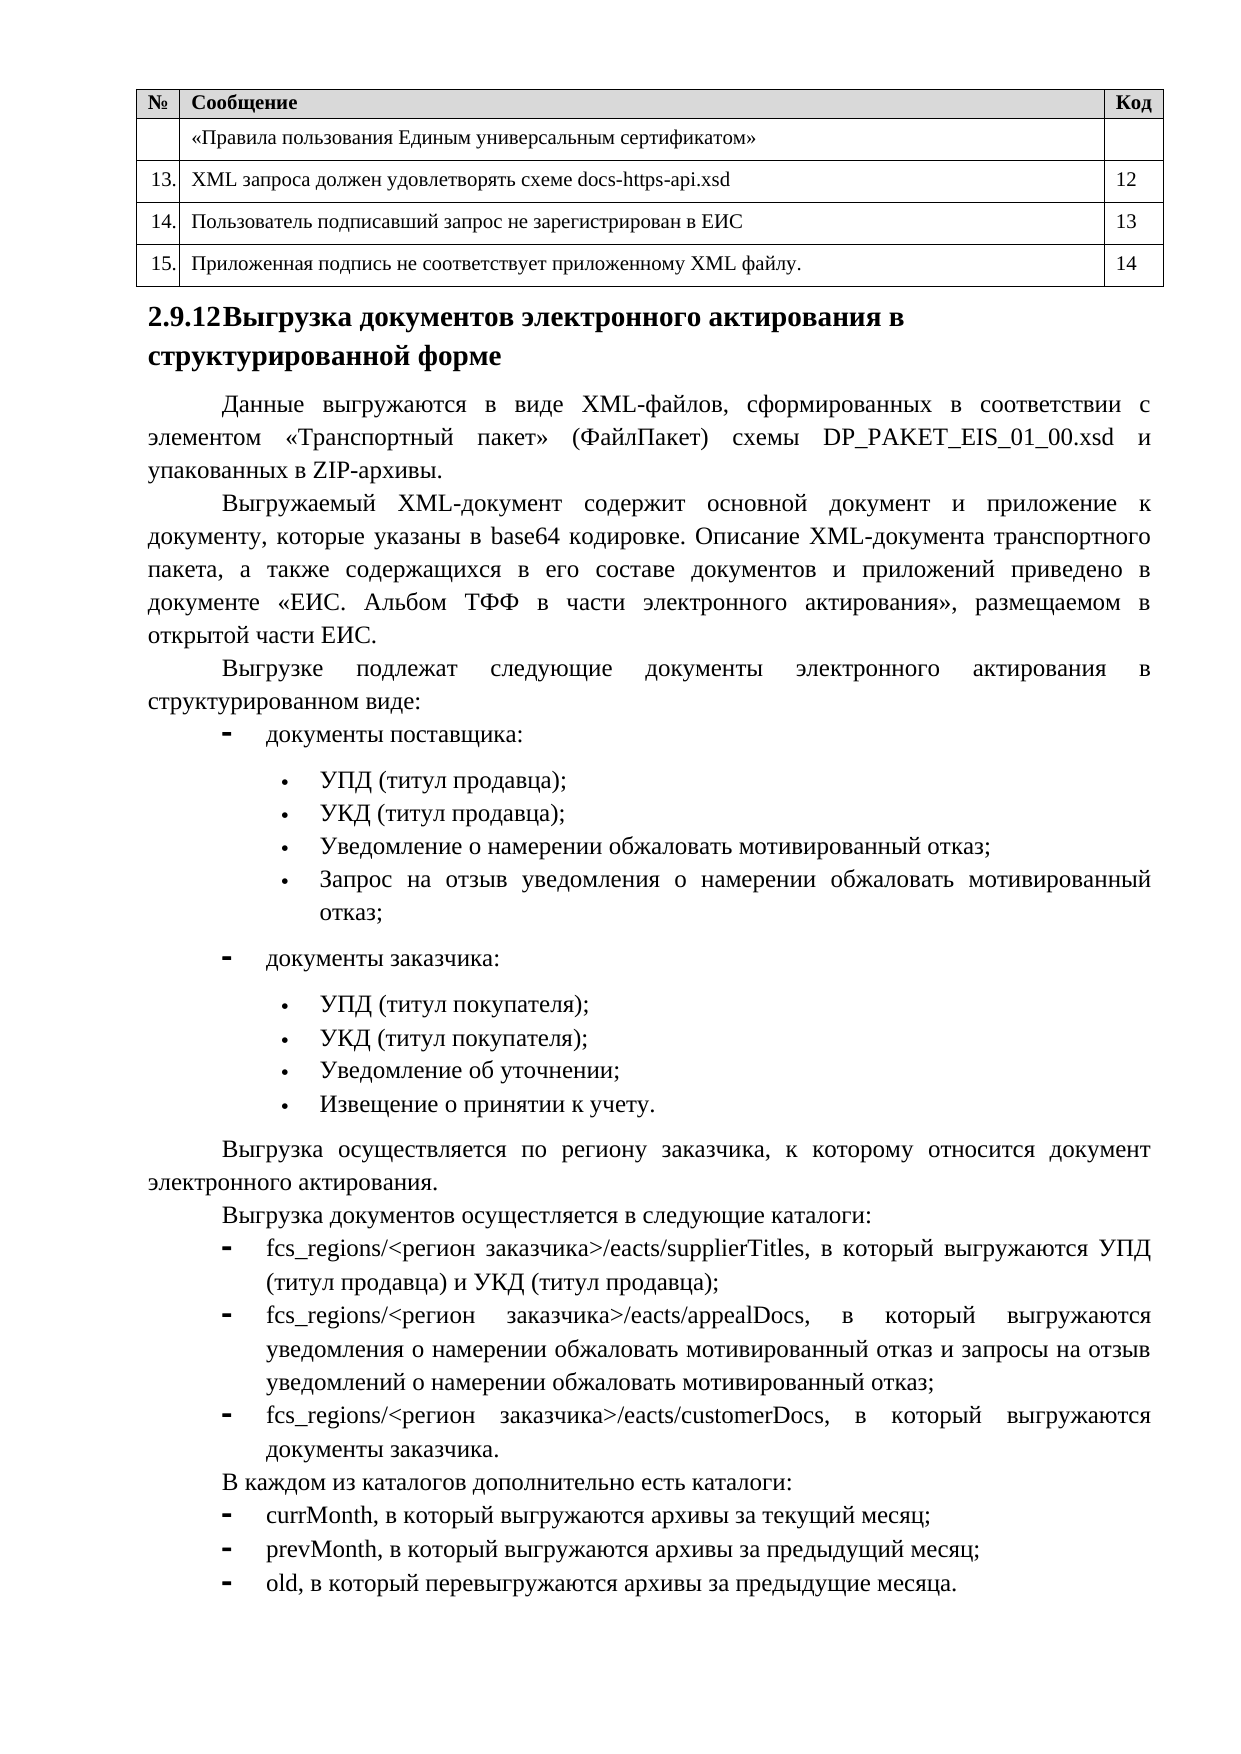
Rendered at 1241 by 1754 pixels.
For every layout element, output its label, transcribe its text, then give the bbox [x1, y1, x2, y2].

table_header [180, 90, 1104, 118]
text fcs_regions/<регион заказчика>/eacts/supplierTitles, в который выгружаются УПД (титул продавца) и УКД (титул продавца); [222, 1233, 1152, 1296]
text fcs_regions/<регион заказчика>/eacts/appealDocs, в который выгружаются уведомления о намерении обжаловать мотивированный отказ и запросы на отзыв уведомлений о намерении обжаловать мотивированный отказ; [222, 1300, 1152, 1396]
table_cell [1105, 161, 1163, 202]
text УПД (титул продавца); [282, 765, 1152, 794]
text Выгрузка документов осущестляется в следующие каталоги: [148, 1200, 1152, 1229]
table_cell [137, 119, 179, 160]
subtitle Выгрузка документов электронного актирования в структурированной форме [148, 299, 1152, 371]
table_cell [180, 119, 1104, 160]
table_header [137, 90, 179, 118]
text prevMonth, в который выгружаются архивы за предыдущий месяц; [222, 1534, 1152, 1564]
text Извещение о принятии к учету. [282, 1089, 1152, 1117]
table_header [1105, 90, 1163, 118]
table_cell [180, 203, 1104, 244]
text fcs_regions/<регион заказчика>/eacts/customerDocs, в который выгружаются документы заказчика. [222, 1400, 1152, 1463]
text old, в который перевыгружаются архивы за предыдущие месяца. [222, 1568, 1152, 1598]
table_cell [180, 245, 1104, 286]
text Выгружаемый XML-документ содержит основной документ и приложение к документу, которые указаны в base64 кодировке. Описание XML-документа транспортного пакета, а также содержащихся в его составе документов и приложений приведено в документе «ЕИС. Альбом ТФФ в части электронного актирования», размещаемом в открытой части ЕИС. [148, 488, 1152, 648]
text документы поставщика: [222, 719, 1152, 748]
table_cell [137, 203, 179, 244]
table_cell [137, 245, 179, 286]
text Уведомление о намерении обжаловать мотивированный отказ; [282, 831, 1152, 860]
text currMonth, в который выгружаются архивы за текущий месяц; [222, 1500, 1152, 1530]
text Выгрузке подлежат следующие документы электронного актирования в структурированном виде: [148, 653, 1152, 714]
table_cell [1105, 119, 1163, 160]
text Данные выгружаются в виде XML-файлов, сформированных в соответствии с элементом «Транспортный пакет» (ФайлПакет) схемы DP_PAKET_EIS_01_00.xsd и упакованных в ZIP-архивы. [148, 389, 1152, 483]
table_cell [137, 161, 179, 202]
text В каждом из каталогов дополнительно есть каталоги: [148, 1467, 1152, 1496]
text документы заказчика: [222, 943, 1152, 973]
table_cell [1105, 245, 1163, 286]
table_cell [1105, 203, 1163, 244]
text УПД (титул покупателя); [282, 989, 1152, 1018]
text Выгрузка осуществляется по региону заказчика, к которому относится документ электронного актирования. [148, 1134, 1152, 1196]
text Запрос на отзыв уведомления о намерении обжаловать мотивированный отказ; [282, 864, 1152, 926]
text УКД (титул продавца); [282, 798, 1152, 827]
text УКД (титул покупателя); [282, 1023, 1152, 1051]
text Уведомление об уточнении; [282, 1056, 1152, 1084]
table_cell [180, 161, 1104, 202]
